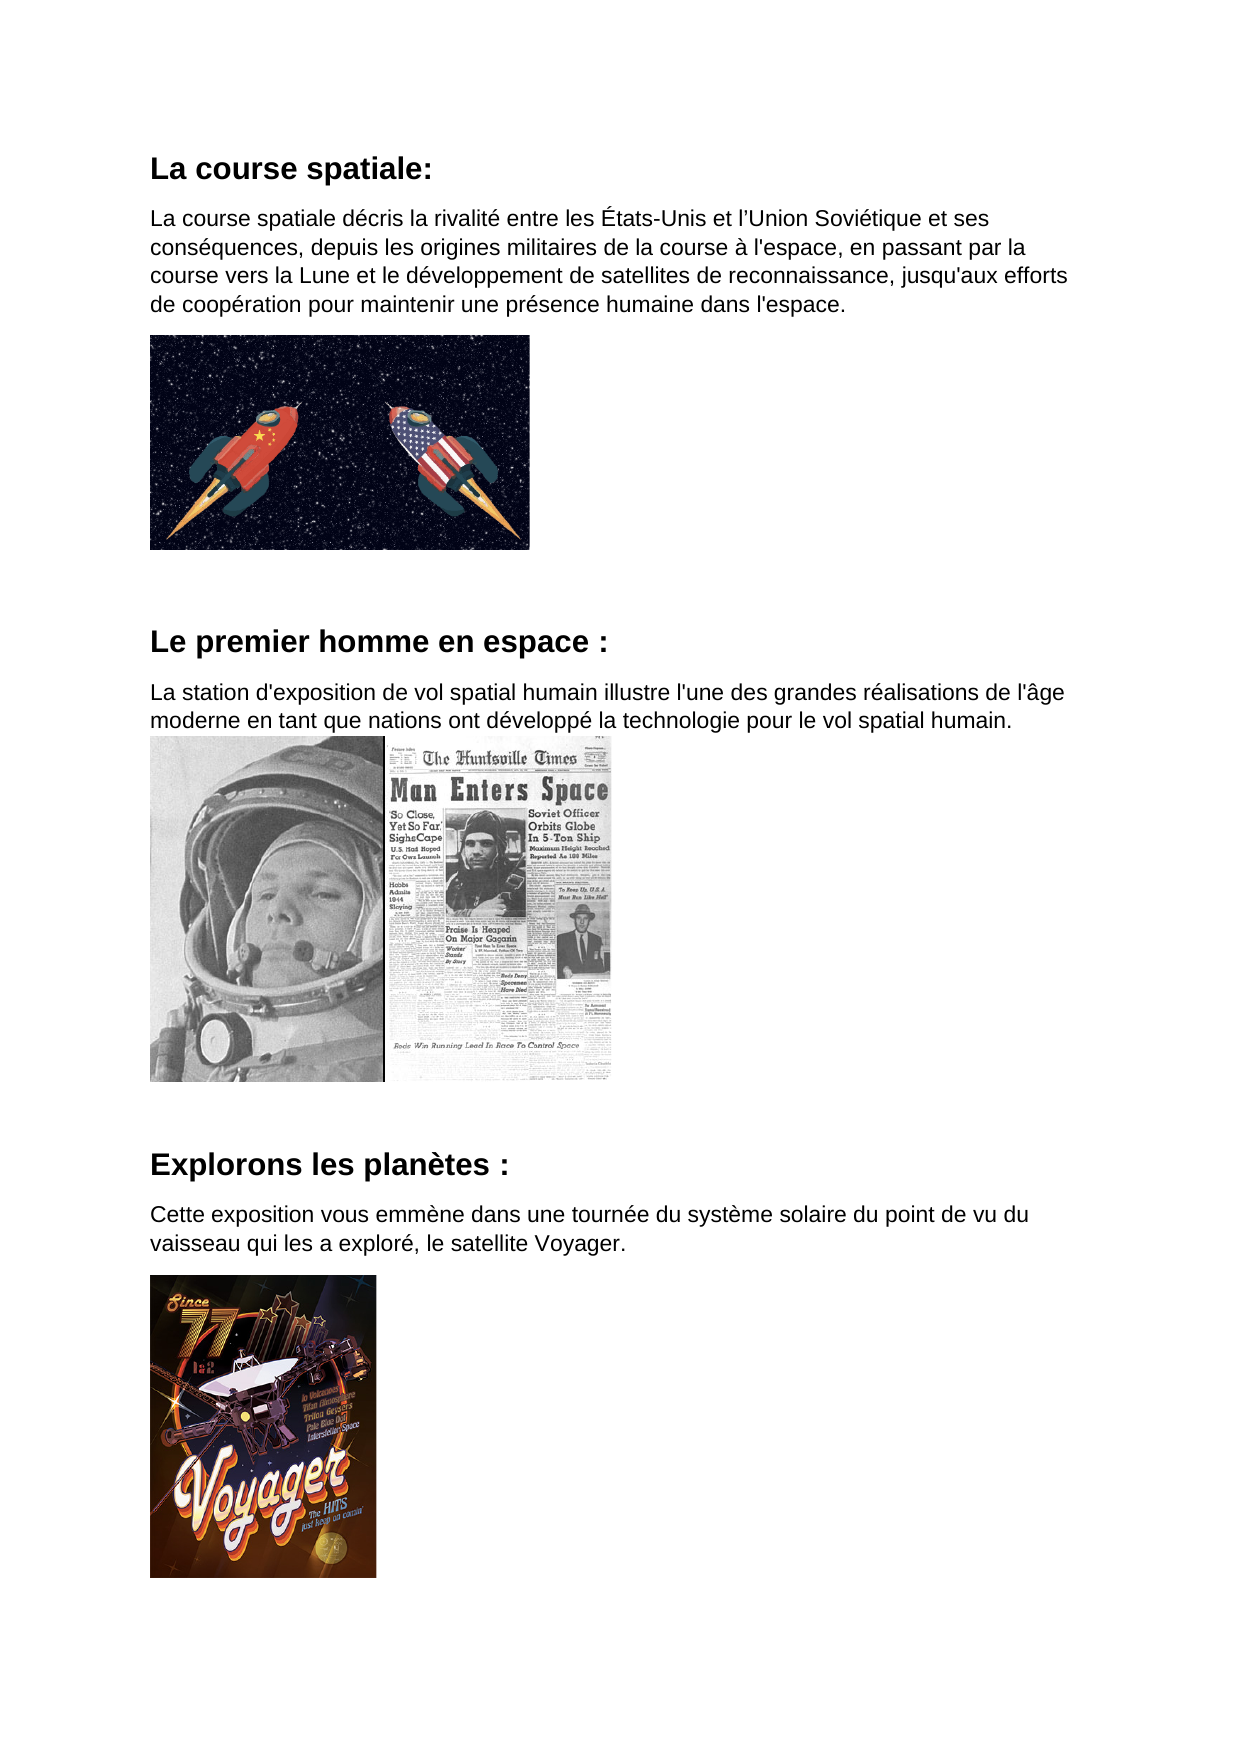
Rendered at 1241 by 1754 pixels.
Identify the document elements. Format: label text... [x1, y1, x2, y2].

text Le premier homme en espace : [150, 623, 1090, 659]
text La course spatiale: [150, 150, 1090, 186]
picture [150, 736, 612, 1082]
text La course spatiale décris la rivalité entre les États-Unis et l’Union Soviétique et ses conséquences, depuis les origines militaires de la course à l'espace, en passant par la course vers la Lune et le développement de satellites de reconnaissance, jusqu'aux efforts de coopération pour maintenir une présence humaine dans l'espace. [150, 205, 1090, 317]
text Cette exposition vous emmène dans une tournée du système solaire du point de vu du vaisseau qui les a exploré, le satellite Voyager. [150, 1201, 1090, 1256]
picture [150, 335, 530, 550]
picture [150, 1275, 377, 1578]
text Explorons les planètes : [150, 1146, 1090, 1182]
